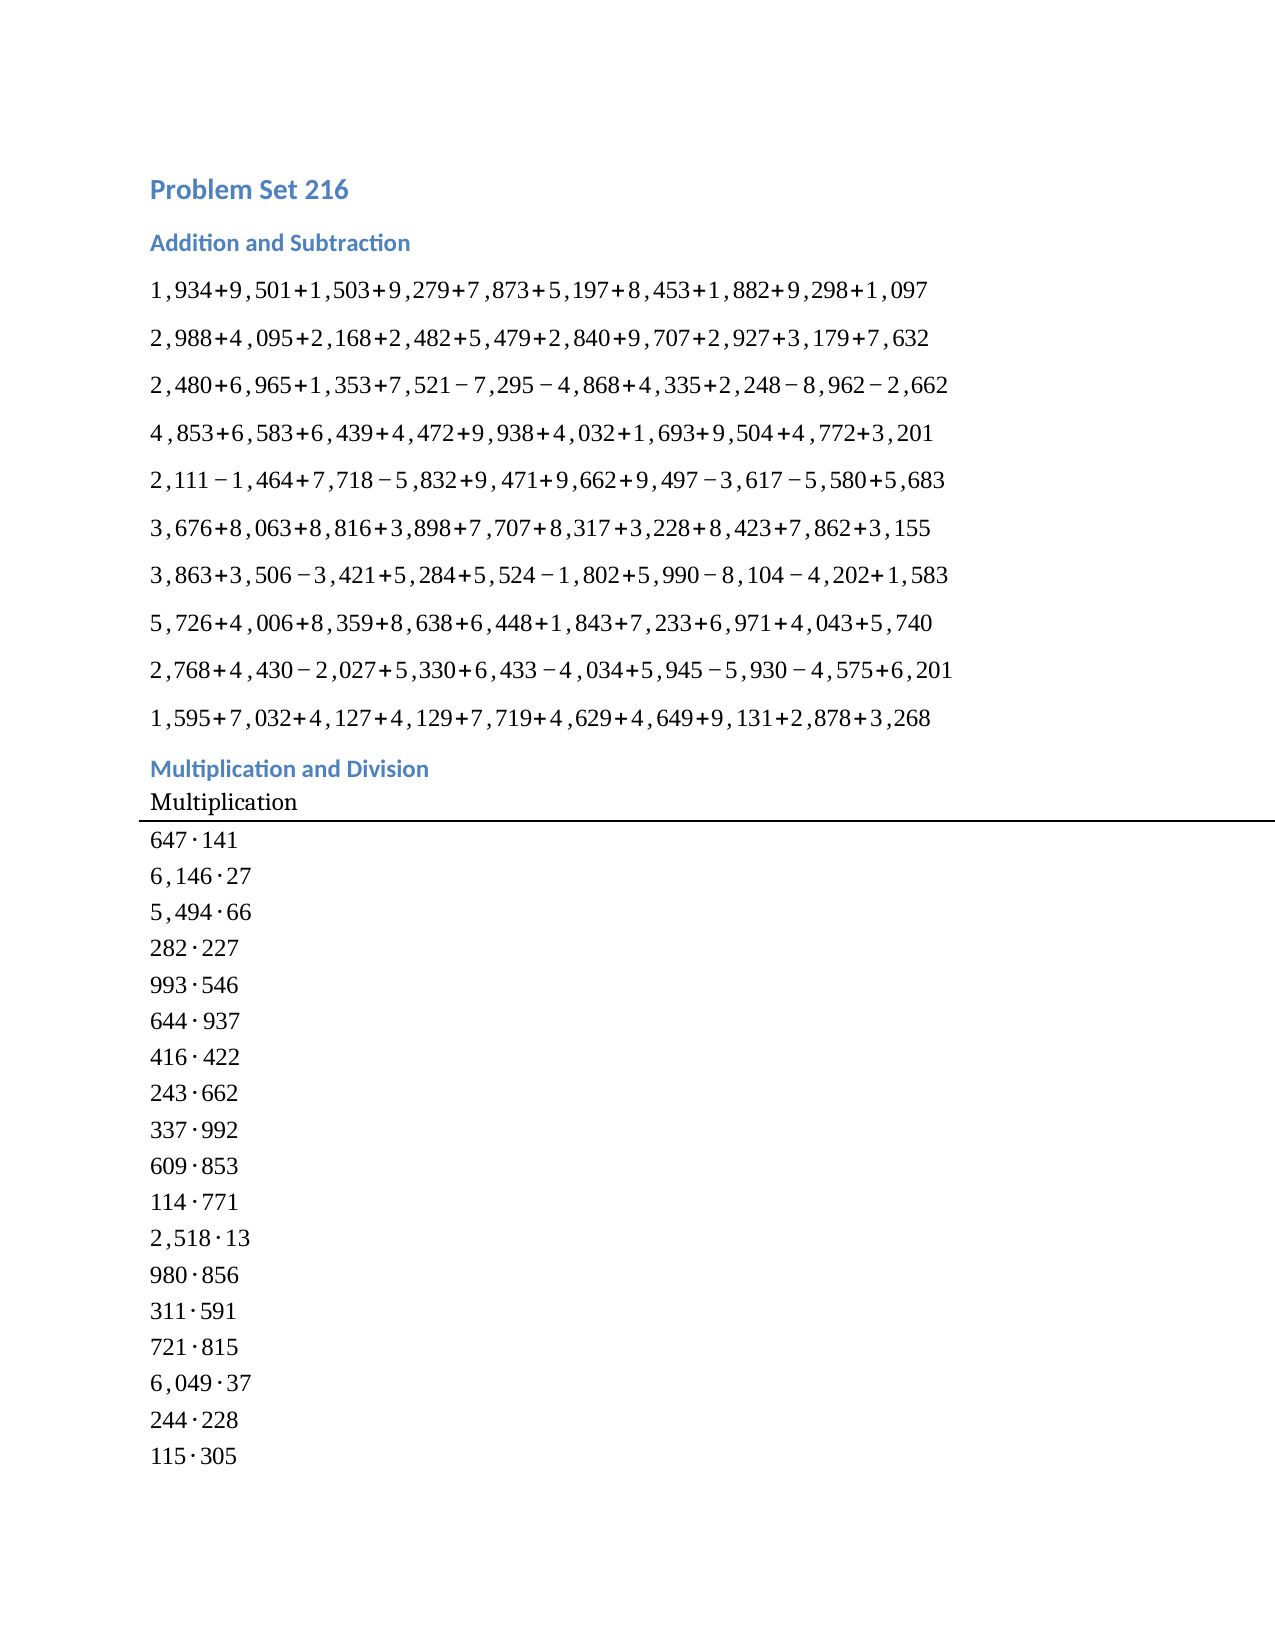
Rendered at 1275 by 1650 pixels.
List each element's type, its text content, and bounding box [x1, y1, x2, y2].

table_cell [139, 895, 1275, 931]
table_cell [139, 1293, 1275, 1329]
table_cell [139, 1366, 1275, 1402]
table_cell [139, 1185, 1275, 1221]
table_cell [139, 1076, 1275, 1112]
table_cell [139, 1257, 1275, 1293]
subtitle Problem Set 216 [150, 171, 1125, 206]
table_cell [139, 967, 1275, 1003]
table_cell [139, 1438, 1275, 1474]
table_cell [139, 1330, 1275, 1366]
table_cell [139, 931, 1275, 967]
table_cell [139, 822, 1275, 858]
table_cell [139, 1402, 1275, 1438]
table_cell [139, 1221, 1275, 1257]
table_cell [139, 1148, 1275, 1184]
table_cell [139, 1040, 1275, 1076]
subtitle Addition and Subtraction [150, 227, 1125, 258]
table_header Multiplication [139, 784, 1275, 820]
table_cell [139, 1112, 1275, 1148]
subtitle Multiplication and Division [150, 754, 1125, 784]
table_cell [139, 1003, 1275, 1039]
table_cell [139, 858, 1275, 894]
